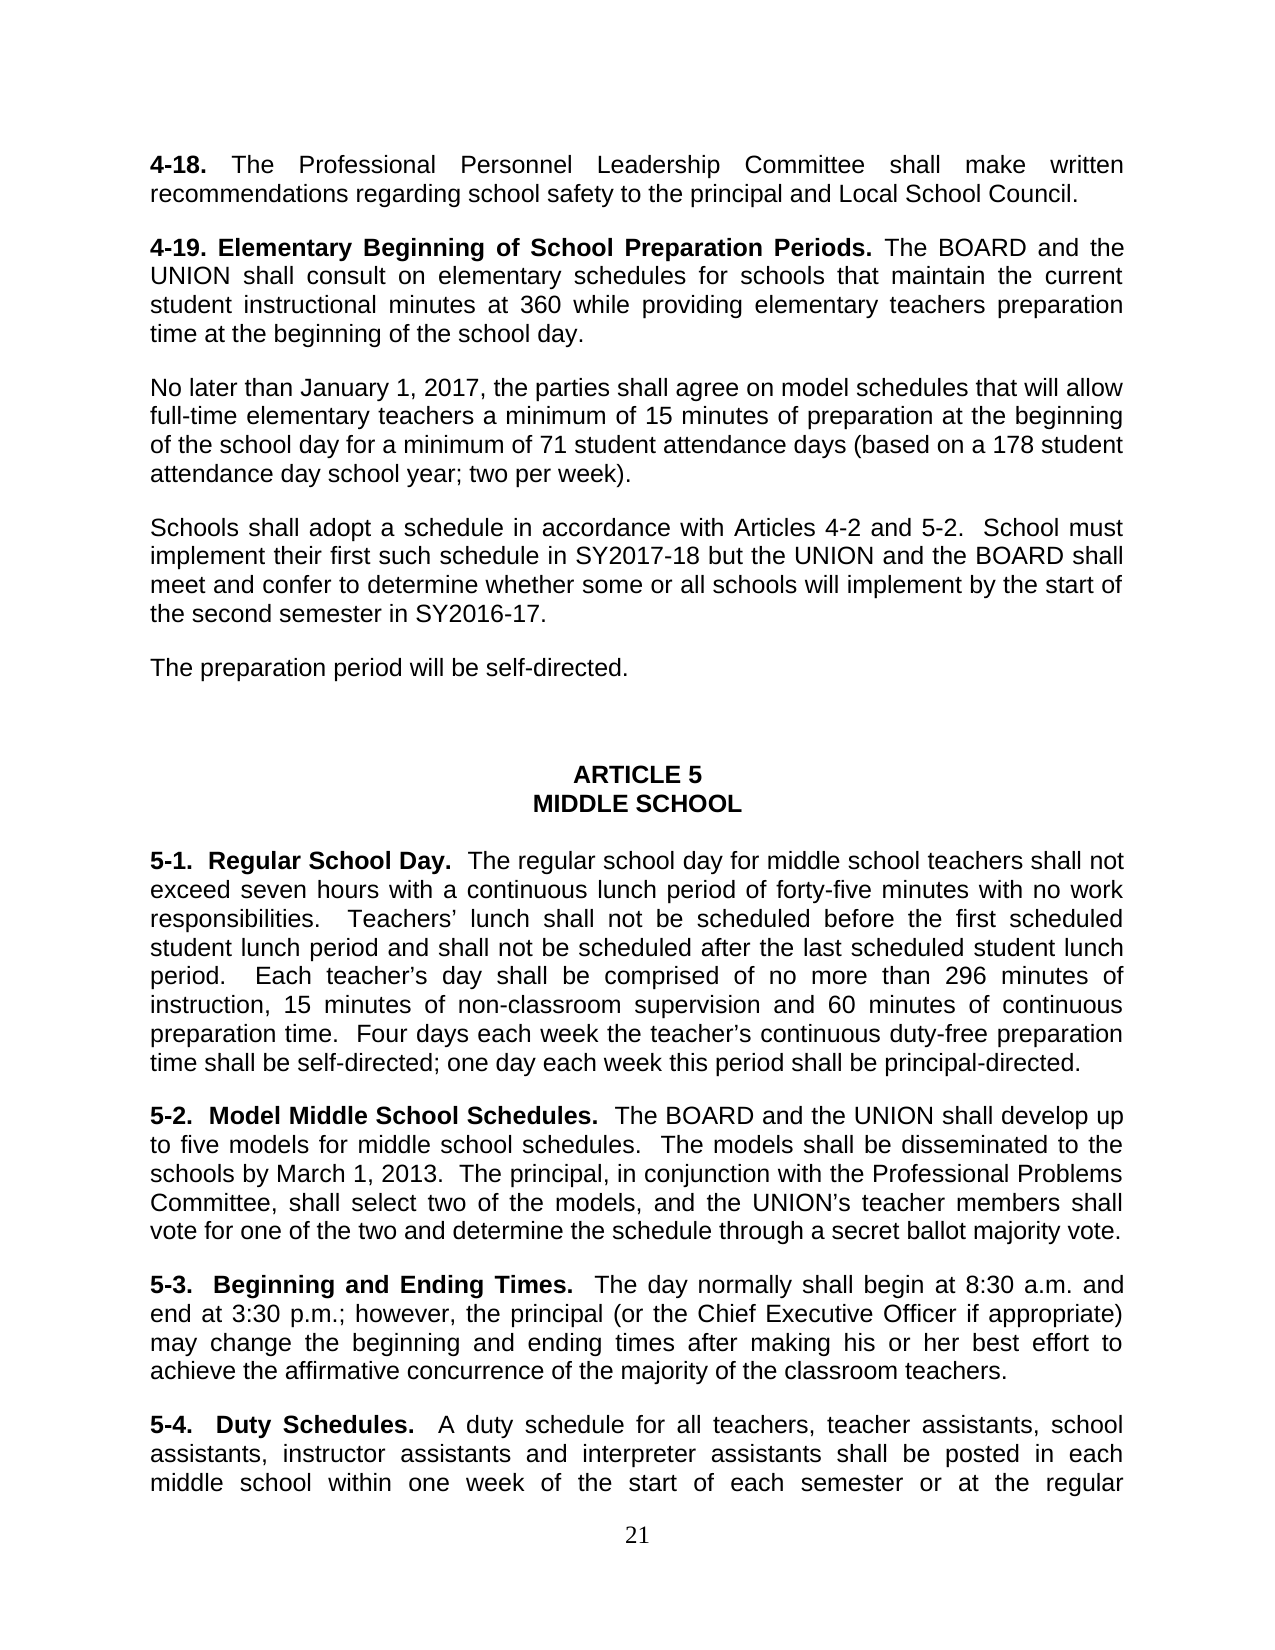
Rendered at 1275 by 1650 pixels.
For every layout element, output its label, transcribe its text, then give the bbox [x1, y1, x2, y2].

text Schools shall adopt a schedule in accordance with Articles 4-2 and 5-2. School must implement their first such schedule in SY2017-18 but the UNION and the BOARD shall meet and confer to determine whether some or all schools will implement by the start of the second semester in SY2016-17. [150, 512, 1125, 627]
text MIDDLE SCHOOL [150, 789, 1125, 817]
text No later than January 1, 2017, the parties shall agree on model schedules that will allow full-time elementary teachers a minimum of 15 minutes of preparation at the beginning of the school day for a minimum of 71 student attendance days (based on a 178 student attendance day school year; two per week). [150, 372, 1125, 487]
text 5-3. Beginning and Ending Times. The day normally shall begin at 8:30 a.m. and end at 3:30 p.m.; however, the principal (or the Chief Executive Officer if appropriate) may change the beginning and ending times after making his or her best effort to achieve the affirmative concurrence of the majority of the classroom teachers. [150, 1270, 1125, 1385]
text 4-19. Elementary Beginning of School Preparation Periods. The BOARD and the UNION shall consult on elementary schedules for schools that maintain the current student instructional minutes at 360 while providing elementary teachers preparation time at the beginning of the school day. [150, 232, 1125, 347]
text 5-1. Regular School Day. The regular school day for middle school teachers shall not exceed seven hours with a continuous lunch period of forty-five minutes with no work responsibilities. Teachers’ lunch shall not be scheduled before the first scheduled student lunch period and shall not be scheduled after the last scheduled student lunch period. Each teacher’s day shall be comprised of no more than 296 minutes of instruction, 15 minutes of non-classroom supervision and 60 minutes of continuous preparation time. Four days each week the teacher’s continuous duty-free preparation time shall be self-directed; one day each week this period shall be principal-directed. [150, 846, 1125, 1076]
text The preparation period will be self-directed. [150, 652, 1125, 681]
text ARTICLE 5 [150, 760, 1125, 789]
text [150, 1410, 1125, 1496]
text 4-18. The Professional Personnel Leadership Committee shall make written recommendations regarding school safety to the principal and Local School Council. [150, 150, 1125, 207]
text 5-2. Model Middle School Schedules. The BOARD and the UNION shall develop up to five models for middle school schedules. The models shall be disseminated to the schools by March 1, 2013. The principal, in conjunction with the Professional Problems Committee, shall select two of the models, and the UNION’s teacher members shall vote for one of the two and determine the schedule through a secret ballot majority vote. [150, 1101, 1125, 1245]
